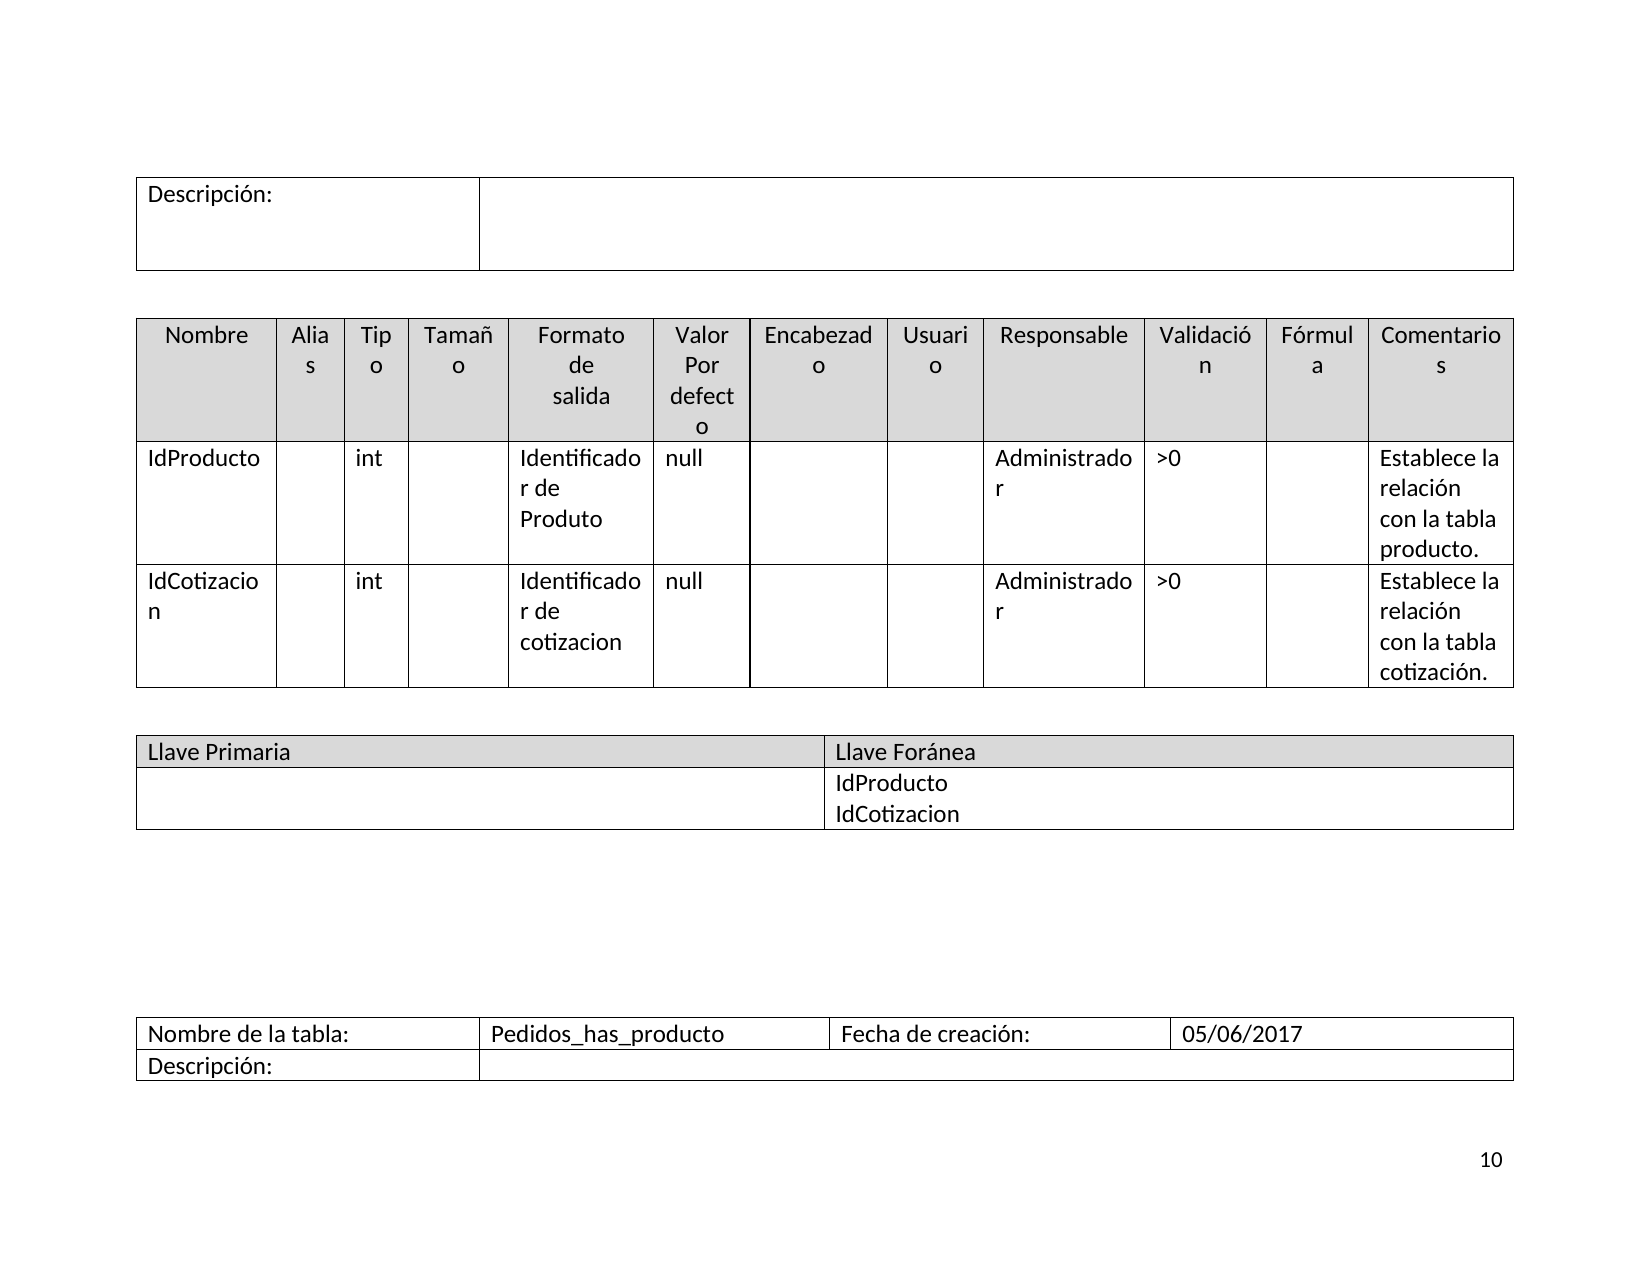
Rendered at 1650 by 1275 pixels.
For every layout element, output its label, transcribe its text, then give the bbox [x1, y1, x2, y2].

table_cell [751, 565, 887, 687]
table_header Tipo [345, 319, 408, 441]
table_cell Descripción: [137, 1050, 479, 1080]
table_header Tamaño [409, 319, 508, 441]
table_header Usuario [888, 319, 983, 441]
table_cell Establece la relación con la tabla producto. [1369, 442, 1513, 564]
table_header Comentarios [1369, 319, 1513, 441]
table_cell Administrador [984, 565, 1144, 687]
table_cell [480, 178, 1513, 270]
table_cell [137, 768, 824, 829]
table_cell >0 [1145, 565, 1266, 687]
table_header Llave Foránea [825, 736, 1513, 767]
table_header Fecha de creación: [830, 1018, 1170, 1049]
table_cell null [654, 565, 749, 687]
table_cell Administrador [984, 442, 1144, 564]
table_cell [751, 442, 887, 564]
table_header 05/06/2017 [1171, 1018, 1513, 1049]
table_cell [277, 442, 344, 564]
table_cell Establece la relación con la tabla cotización. [1369, 565, 1513, 687]
table_header Responsable [984, 319, 1144, 441]
table_header Nombre [137, 319, 276, 441]
table_cell [409, 442, 508, 564]
table_cell Descripción: [137, 178, 479, 270]
table_header Formato de salida [509, 319, 653, 441]
table_cell IdCotizacion [137, 565, 276, 687]
table_cell Identificador de cotizacion [509, 565, 653, 687]
table_header Llave Primaria [137, 736, 824, 767]
table_header Alias [277, 319, 344, 441]
table_cell [277, 565, 344, 687]
table_cell [888, 442, 983, 564]
table_header Encabezado [751, 319, 887, 441]
table_cell IdProducto [137, 442, 276, 564]
table_cell int [345, 442, 408, 564]
table_cell >0 [1145, 442, 1266, 564]
table_cell Identificador de Produto [509, 442, 653, 564]
table_header Fórmula [1267, 319, 1368, 441]
table_cell [1267, 565, 1368, 687]
table_cell null [654, 442, 749, 564]
table_header Nombre de la tabla: [137, 1018, 479, 1049]
table_cell [409, 565, 508, 687]
table_cell [1267, 442, 1368, 564]
table_cell [480, 1050, 1513, 1080]
table_header Valor Por defecto [654, 319, 749, 441]
table_cell int [345, 565, 408, 687]
table_header Validación [1145, 319, 1266, 441]
table_cell [888, 565, 983, 687]
table_header Pedidos_has_producto [480, 1018, 829, 1049]
table_cell IdProducto IdCotizacion [825, 768, 1513, 829]
